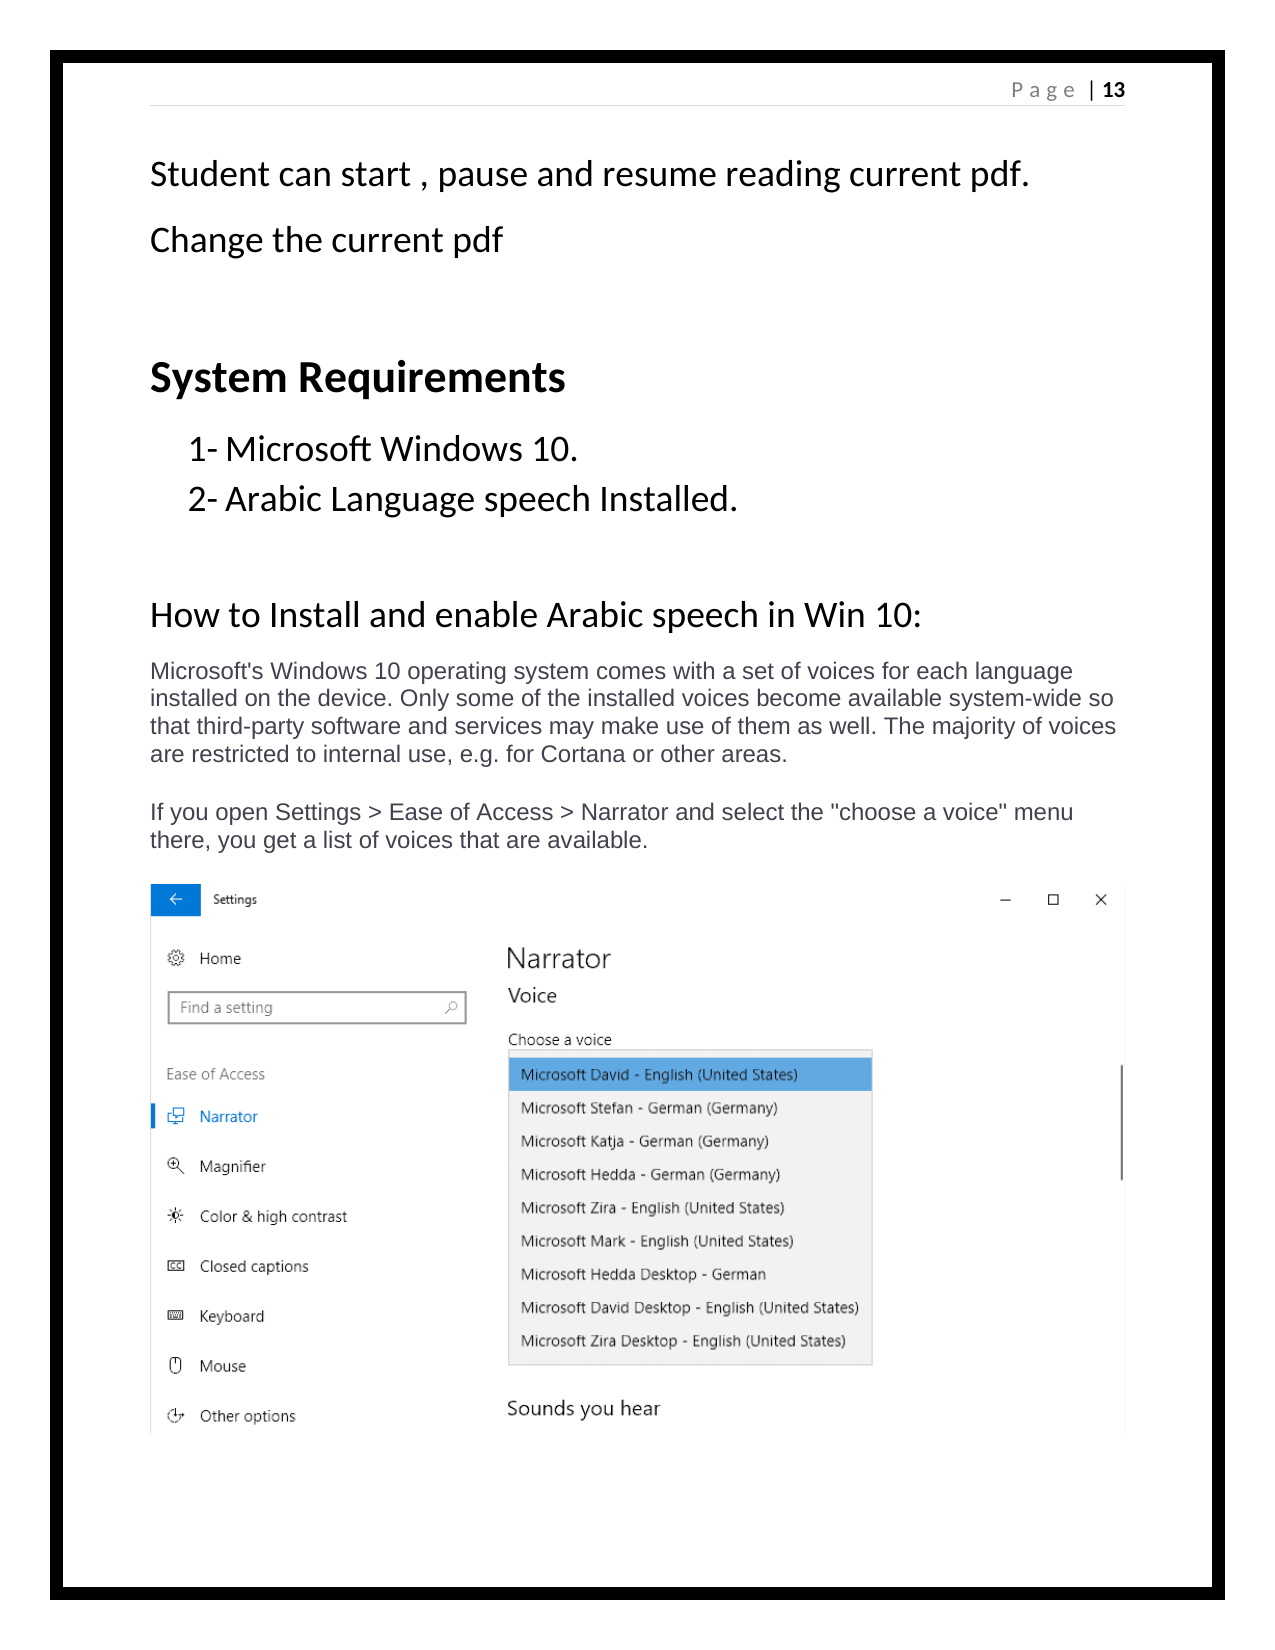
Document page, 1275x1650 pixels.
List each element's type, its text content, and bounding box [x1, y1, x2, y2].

text System Requirements [150, 348, 1125, 404]
list Microsoft Windows 10. [187, 425, 1125, 471]
list Arabic Language speech Installed. [187, 475, 1125, 521]
text How to Install and enable Arabic speech in Win 10: [150, 591, 1125, 636]
text Change the current pdf [150, 216, 1125, 262]
text If you open Settings > Ease of Access > Narrator and select the "choose a voice" menu there, you get a list of voices that are available. [150, 798, 1125, 853]
text Student can start , pause and resume reading current pdf. [150, 150, 1125, 196]
picture [150, 884, 1125, 1433]
text Microsoft's Windows 10 operating system comes with a set of voices for each language installed on the device. Only some of the installed voices become available system-wide so that third-party software and services may make use of them as well. The majority of voices are restricted to internal use, e.g. for Cortana or other areas. [150, 657, 1125, 767]
